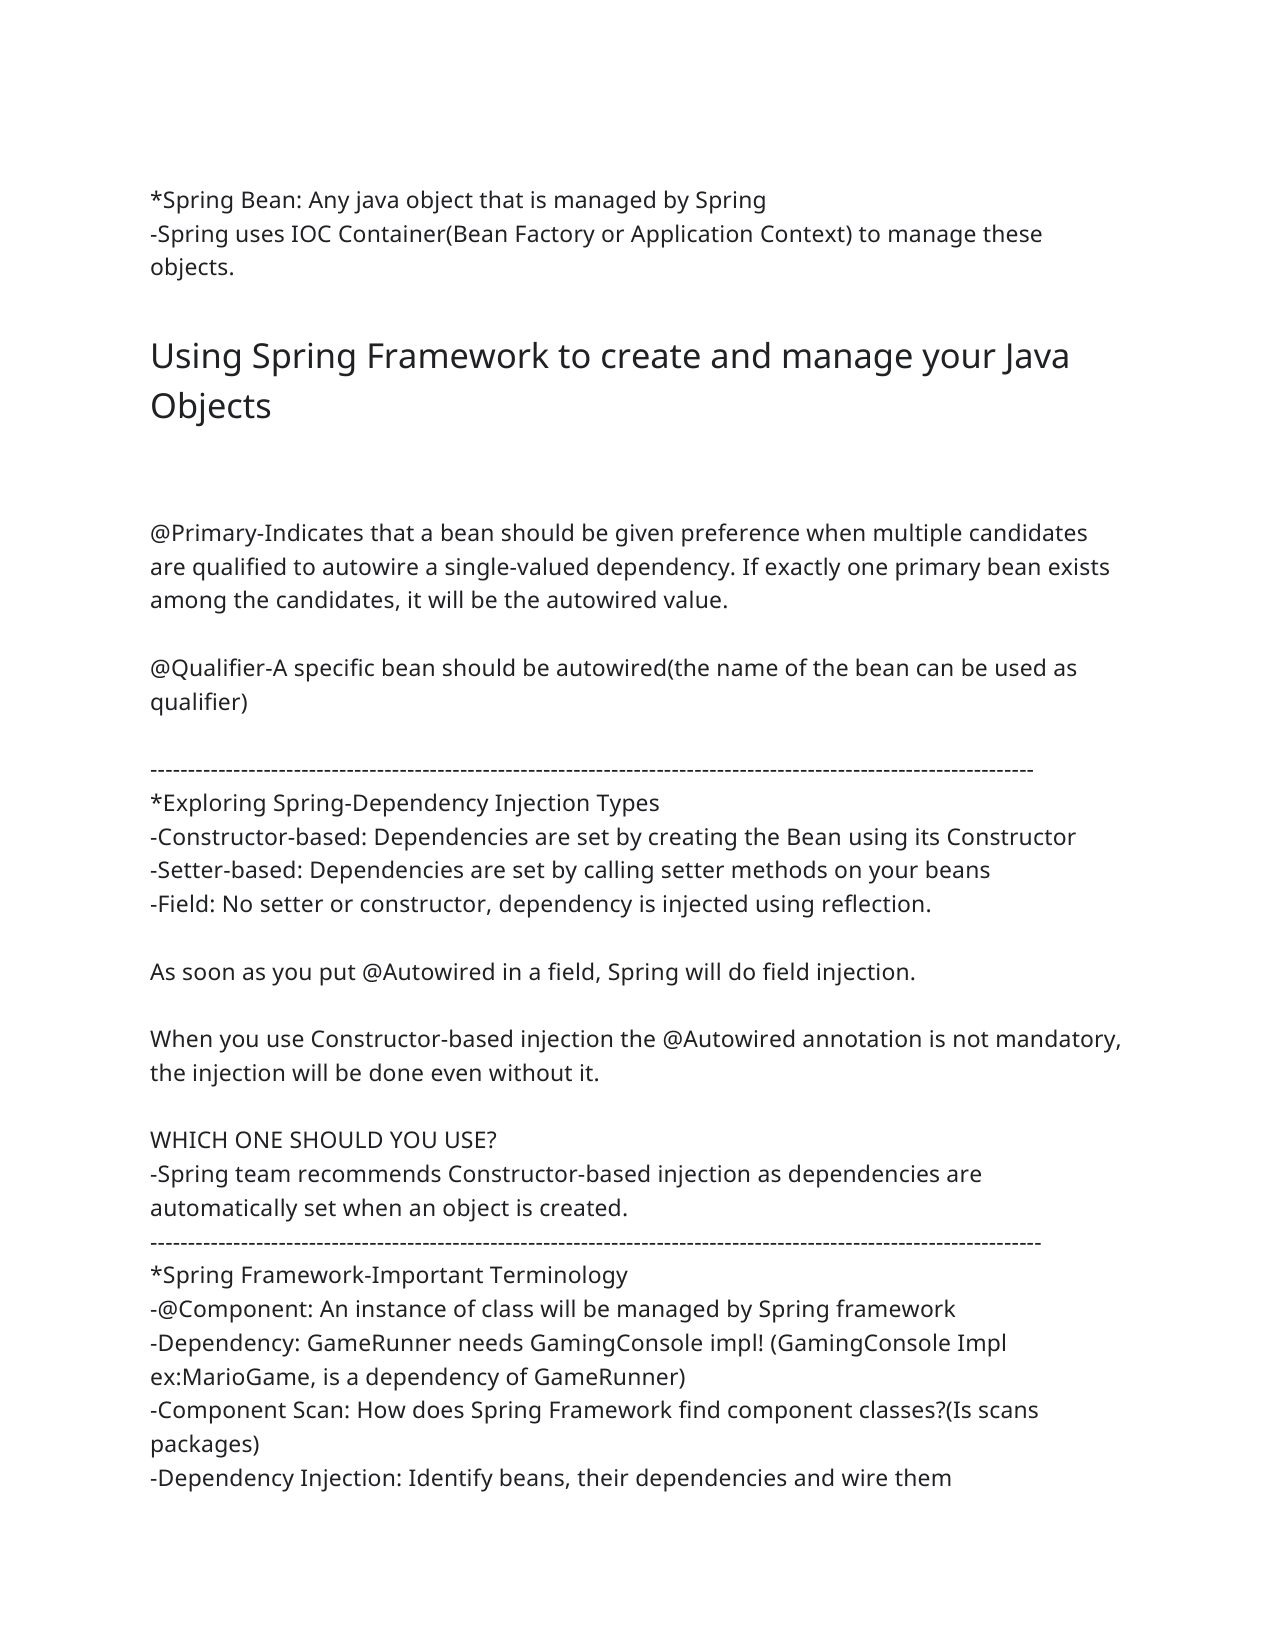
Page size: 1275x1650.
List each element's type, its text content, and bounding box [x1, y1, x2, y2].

text Using Spring Framework to create and manage your Java Objects [150, 332, 1125, 429]
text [150, 517, 1125, 1493]
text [150, 150, 1125, 313]
